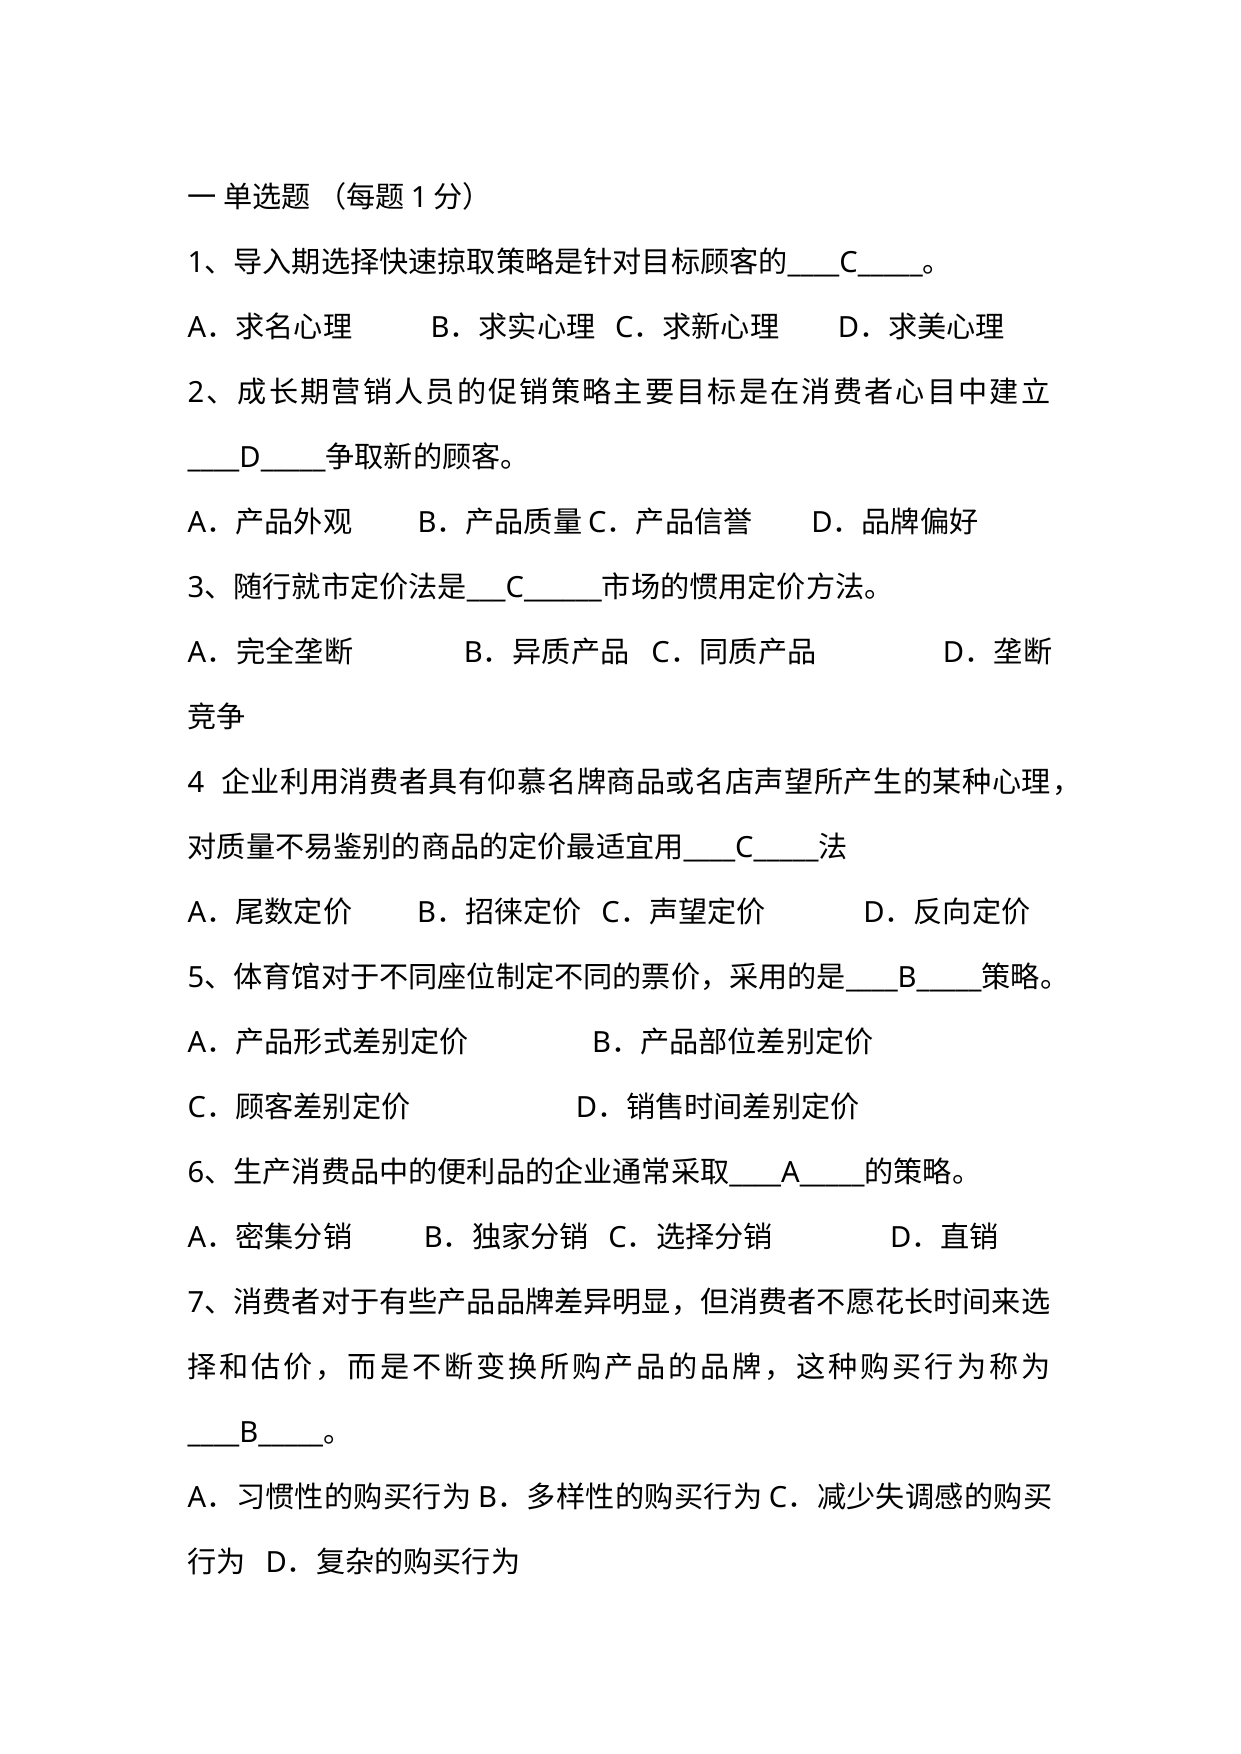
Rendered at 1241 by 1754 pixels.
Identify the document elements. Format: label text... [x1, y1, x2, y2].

text 1、导入期选择快速掠取策略是针对目标顾客的____C_____。 [187, 227, 1053, 292]
text A．尾数定价 B．招徕定价 C．声望定价 D．反向定价 [187, 877, 1053, 942]
text A．习惯性的购买行为B．多样性的购买行为C．减少失调感的购买行为 D．复杂的购买行为 [187, 1462, 1053, 1592]
text A．产品外观 B．产品质量C．产品信誉 D．品牌偏好 [187, 487, 1053, 552]
text A．密集分销 B．独家分销 C．选择分销 D．直销 [187, 1202, 1053, 1267]
text 4 企业利用消费者具有仰慕名牌商品或名店声望所产生的某种心理，对质量不易鉴别的商品的定价最适宜用____C_____法 [187, 747, 1053, 877]
text 7、消费者对于有些产品品牌差异明显，但消费者不愿花长时间来选择和估价，而是不断变换所购产品的品牌，这种购买行为称为____B_____。 [187, 1267, 1053, 1462]
text C．顾客差别定价 D．销售时间差别定价 [187, 1072, 1053, 1137]
text A．完全垄断 B．异质产品 C．同质产品 D．垄断竞争 [187, 617, 1053, 747]
text 2、成长期营销人员的促销策略主要目标是在消费者心目中建立____D_____争取新的顾客。 [187, 357, 1053, 487]
text 一 单选题 （每题1分） [187, 162, 1053, 227]
text 3、随行就市定价法是___C______市场的惯用定价方法。 [187, 552, 1053, 617]
text A．产品形式差别定价 B．产品部位差别定价 [187, 1007, 1053, 1072]
text 6、生产消费品中的便利品的企业通常采取____A_____的策略。 [187, 1137, 1053, 1202]
text A．求名心理 B．求实心理 C．求新心理 D．求美心理 [187, 292, 1053, 357]
text 5、体育馆对于不同座位制定不同的票价，采用的是____B_____策略。 [187, 942, 1053, 1007]
